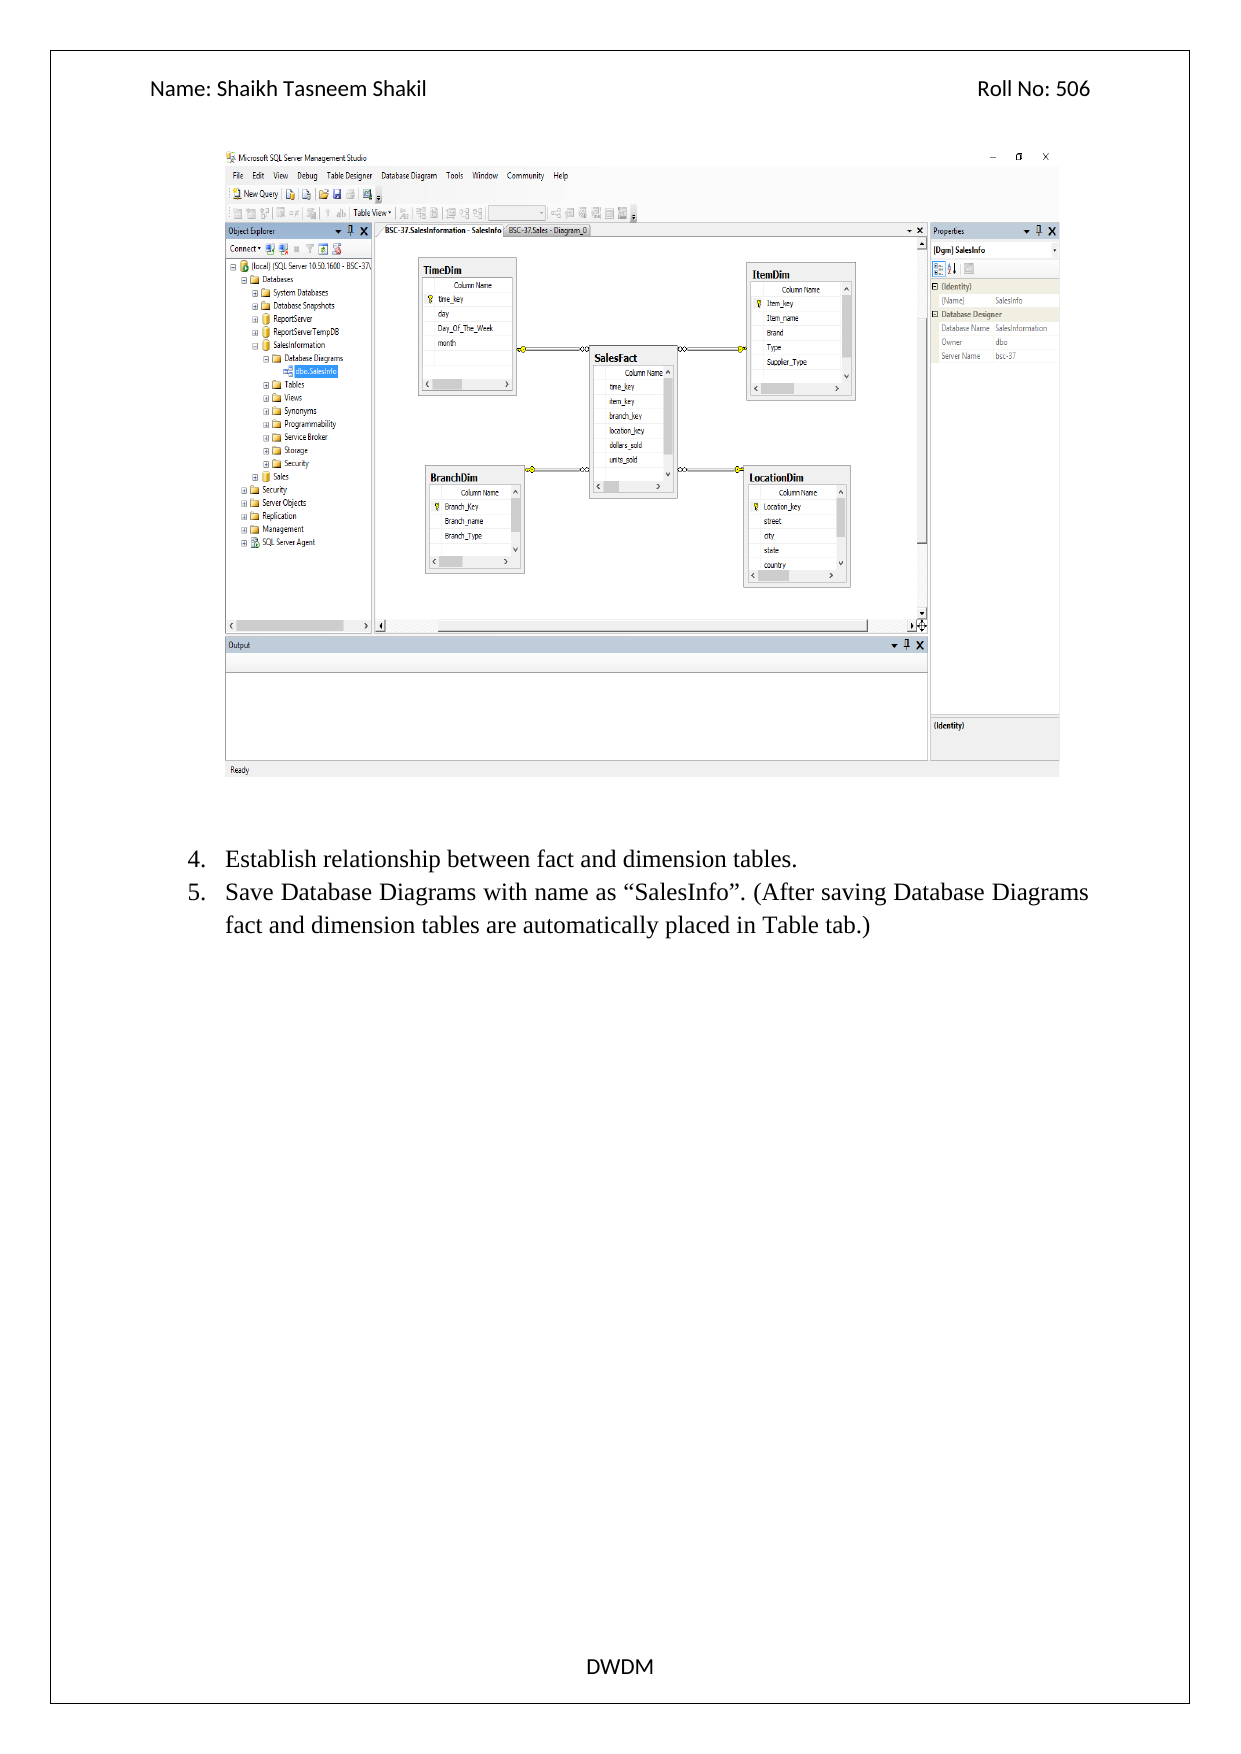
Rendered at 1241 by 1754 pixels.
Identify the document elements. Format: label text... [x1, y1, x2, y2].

list Save Database Diagrams with name as “SalesInfo”. (After saving Database Diagrams fact and dimension tables are automatically placed in Table tab.) [187, 877, 1090, 939]
picture [225, 150, 1060, 777]
list Establish relationship between fact and dimension tables. [187, 844, 1090, 873]
